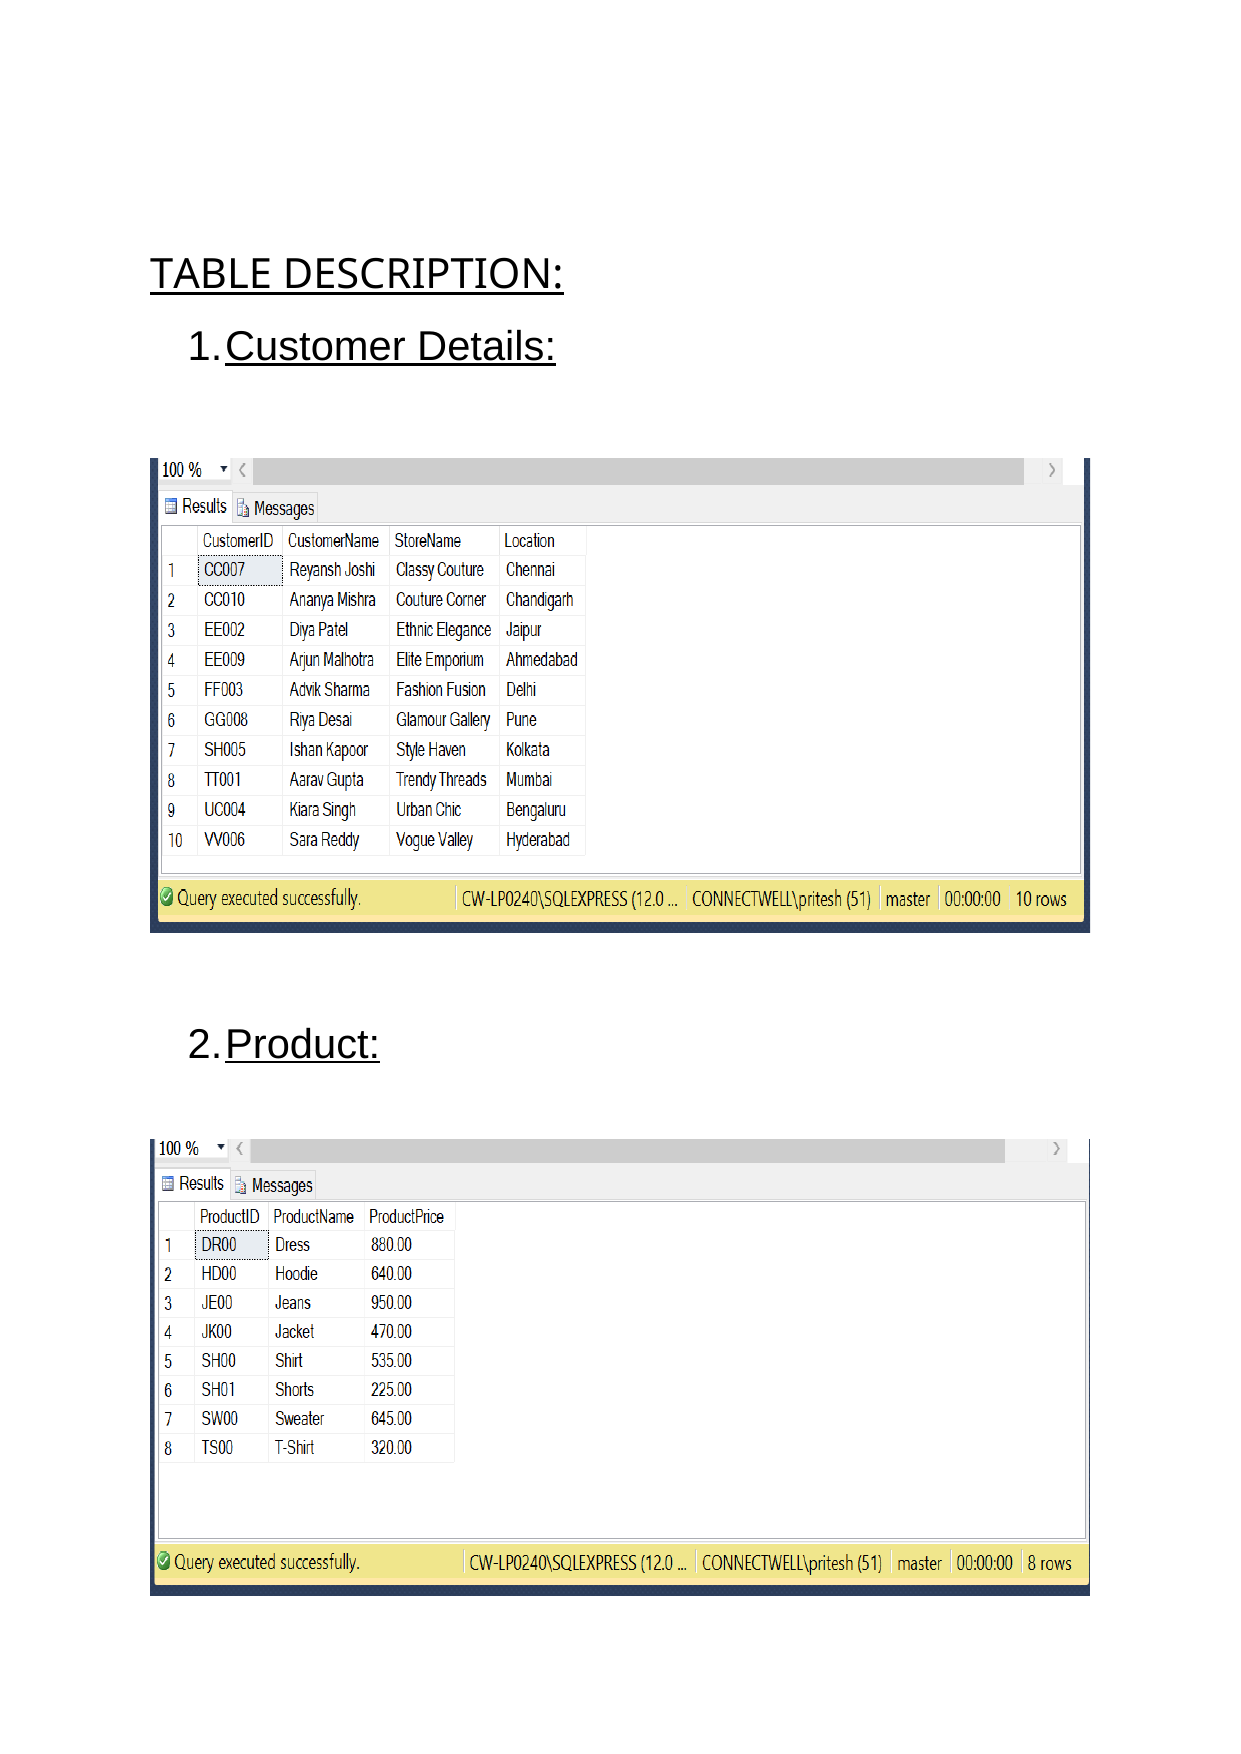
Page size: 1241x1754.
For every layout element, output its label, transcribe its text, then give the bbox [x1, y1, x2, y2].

text TABLE DESCRIPTION: [150, 244, 1090, 301]
picture [150, 1139, 1090, 1596]
list Product: [187, 1020, 1090, 1068]
list Customer Details: [187, 322, 1090, 369]
picture [150, 458, 1091, 933]
